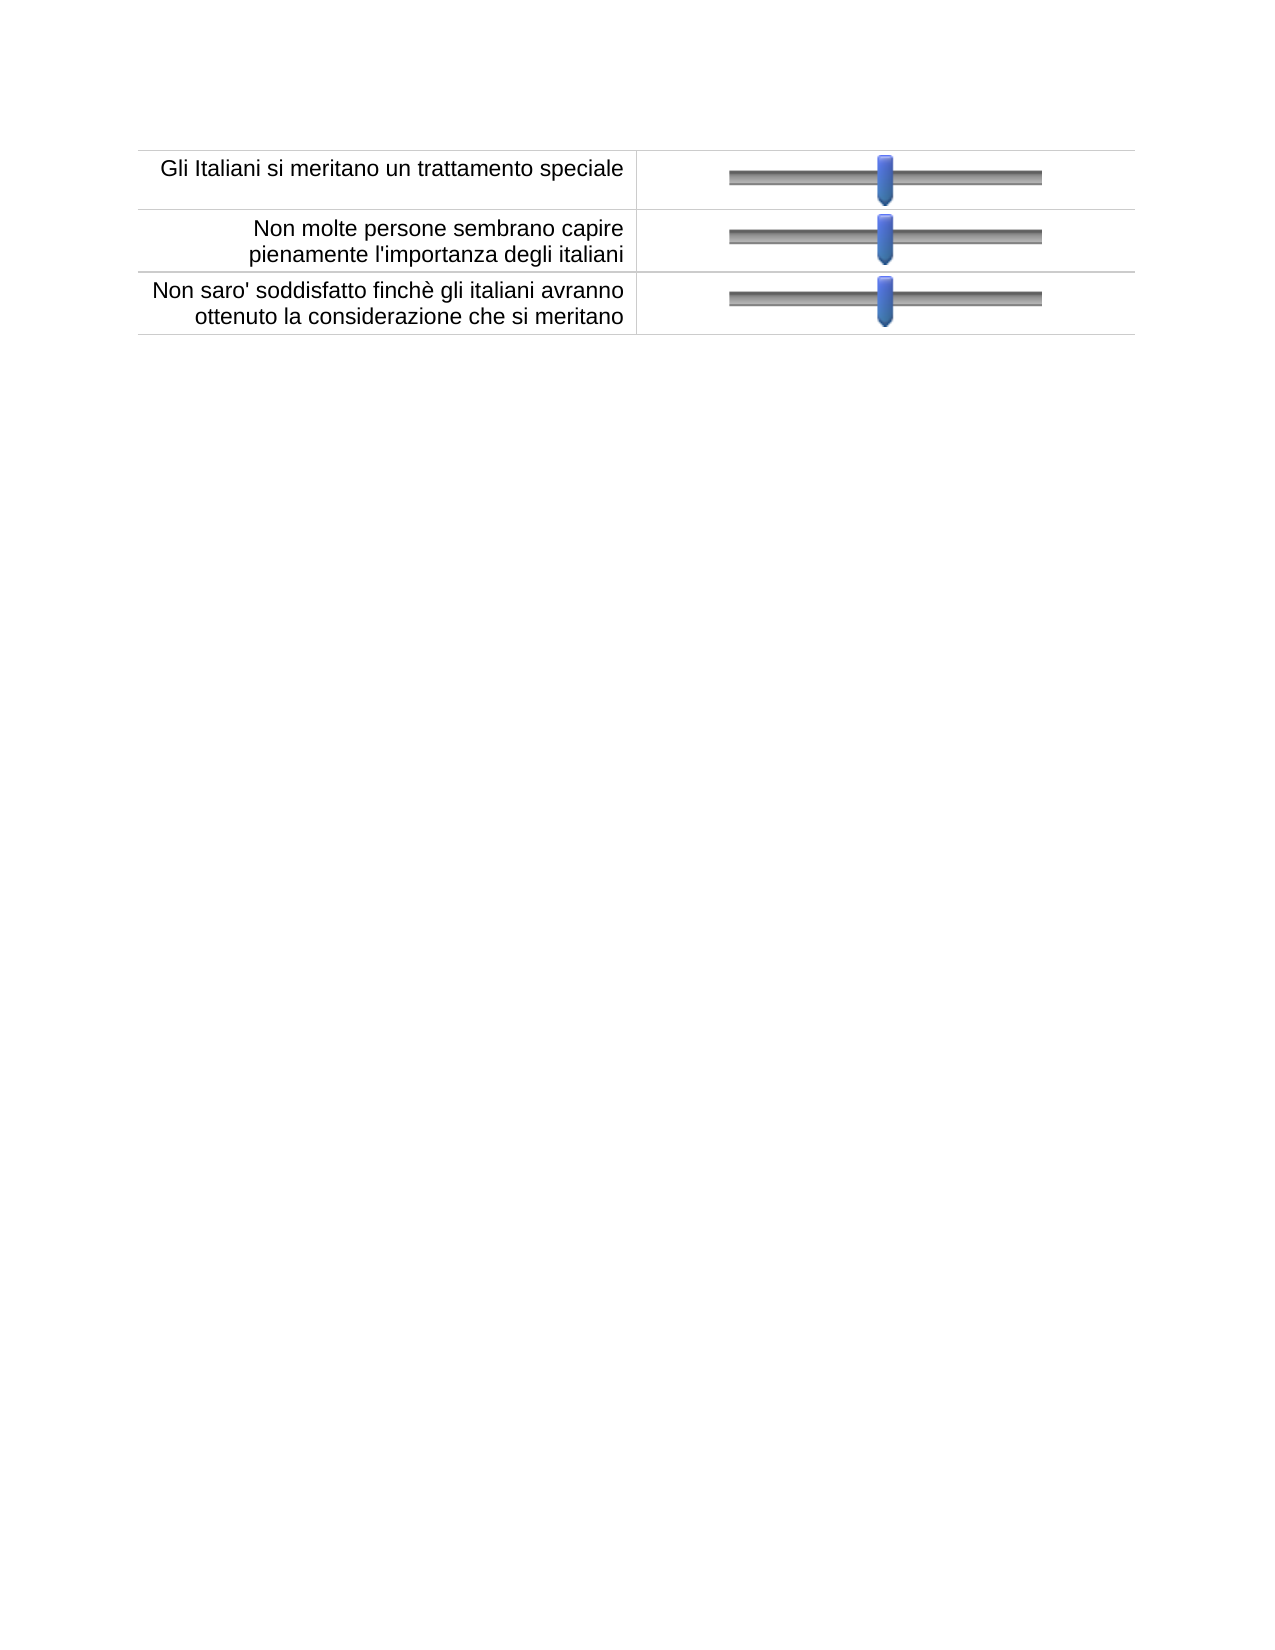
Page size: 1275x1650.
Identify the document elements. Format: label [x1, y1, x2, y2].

picture [729, 276, 1042, 327]
picture [729, 155, 1042, 206]
picture [729, 214, 1042, 265]
